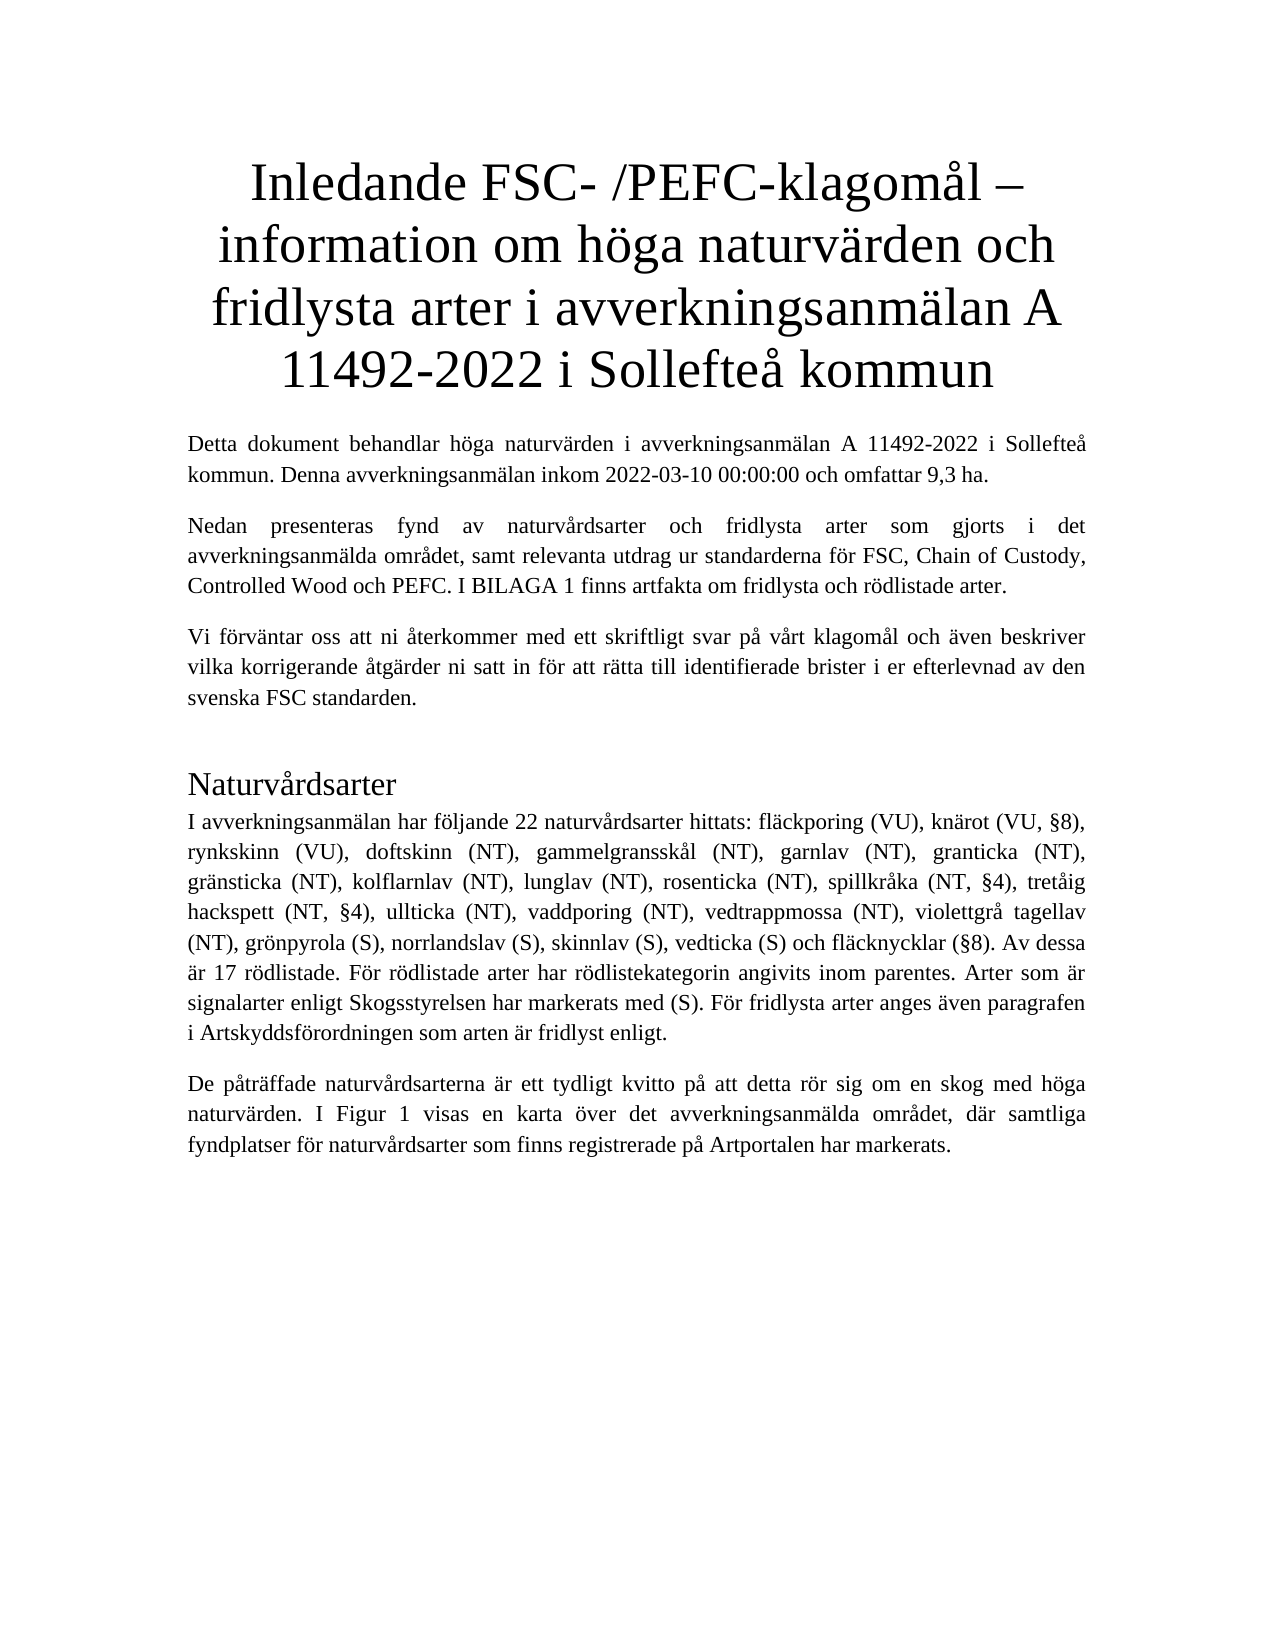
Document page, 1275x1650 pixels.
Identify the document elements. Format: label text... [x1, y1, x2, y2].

subtitle Naturvårdsarter [187, 764, 1087, 802]
text Detta dokument behandlar höga naturvärden i avverkningsanmälan A 11492-2022 i Sollefteå kommun. Denna avverkningsanmälan inkom 2022-03-10 00:00:00 och omfattar 9,3 ha. [187, 430, 1087, 487]
text Vi förväntar oss att ni återkommer med ett skriftligt svar på vårt klagomål och även beskriver vilka korrigerande åtgärder ni satt in för att rätta till identifierade brister i er efterlevnad av den svenska FSC standarden. [187, 623, 1087, 710]
text I avverkningsanmälan har följande 22 naturvårdsarter hittats: fläckporing (VU), knärot (VU, §8), rynkskinn (VU), doftskinn (NT), gammelgransskål (NT), garnlav (NT), granticka (NT), gränsticka (NT), kolflarnlav (NT), lunglav (NT), rosenticka (NT), spillkråka (NT, §4), tretåig hackspett (NT, §4), ullticka (NT), vaddporing (NT), vedtrappmossa (NT), violettgrå tagellav (NT), grönpyrola (S), norrlandslav (S), skinnlav (S), vedticka (S) och fläcknycklar (§8). Av dessa är 17 rödlistade. För rödlistade arter har rödlistekategorin angivits inom parentes. Arter som är signalarter enligt Skogsstyrelsen har markerats med (S). För fridlysta arter anges även paragrafen i Artskyddsförordningen som arten är fridlyst enligt. [187, 808, 1087, 1046]
text De påträffade naturvårdsarterna är ett tydligt kvitto på att detta rör sig om en skog med höga naturvärden. I Figur 1 visas en karta över det avverkningsanmälda området, där samtliga fyndplatser för naturvårdsarter som finns registrerade på Artportalen har markerats. [187, 1070, 1087, 1157]
text Nedan presenteras fynd av naturvårdsarter och fridlysta arter som gjorts i det avverkningsanmälda området, samt relevanta utdrag ur standarderna för FSC, Chain of Custody, Controlled Wood och PEFC. I BILAGA 1 finns artfakta om fridlysta och rödlistade arter. [187, 512, 1087, 598]
title Inledande FSC- /PEFC-klagomål – information om höga naturvärden och fridlysta arter i avverkningsanmälan A 11492-2022 i Sollefteå kommun [187, 150, 1087, 399]
